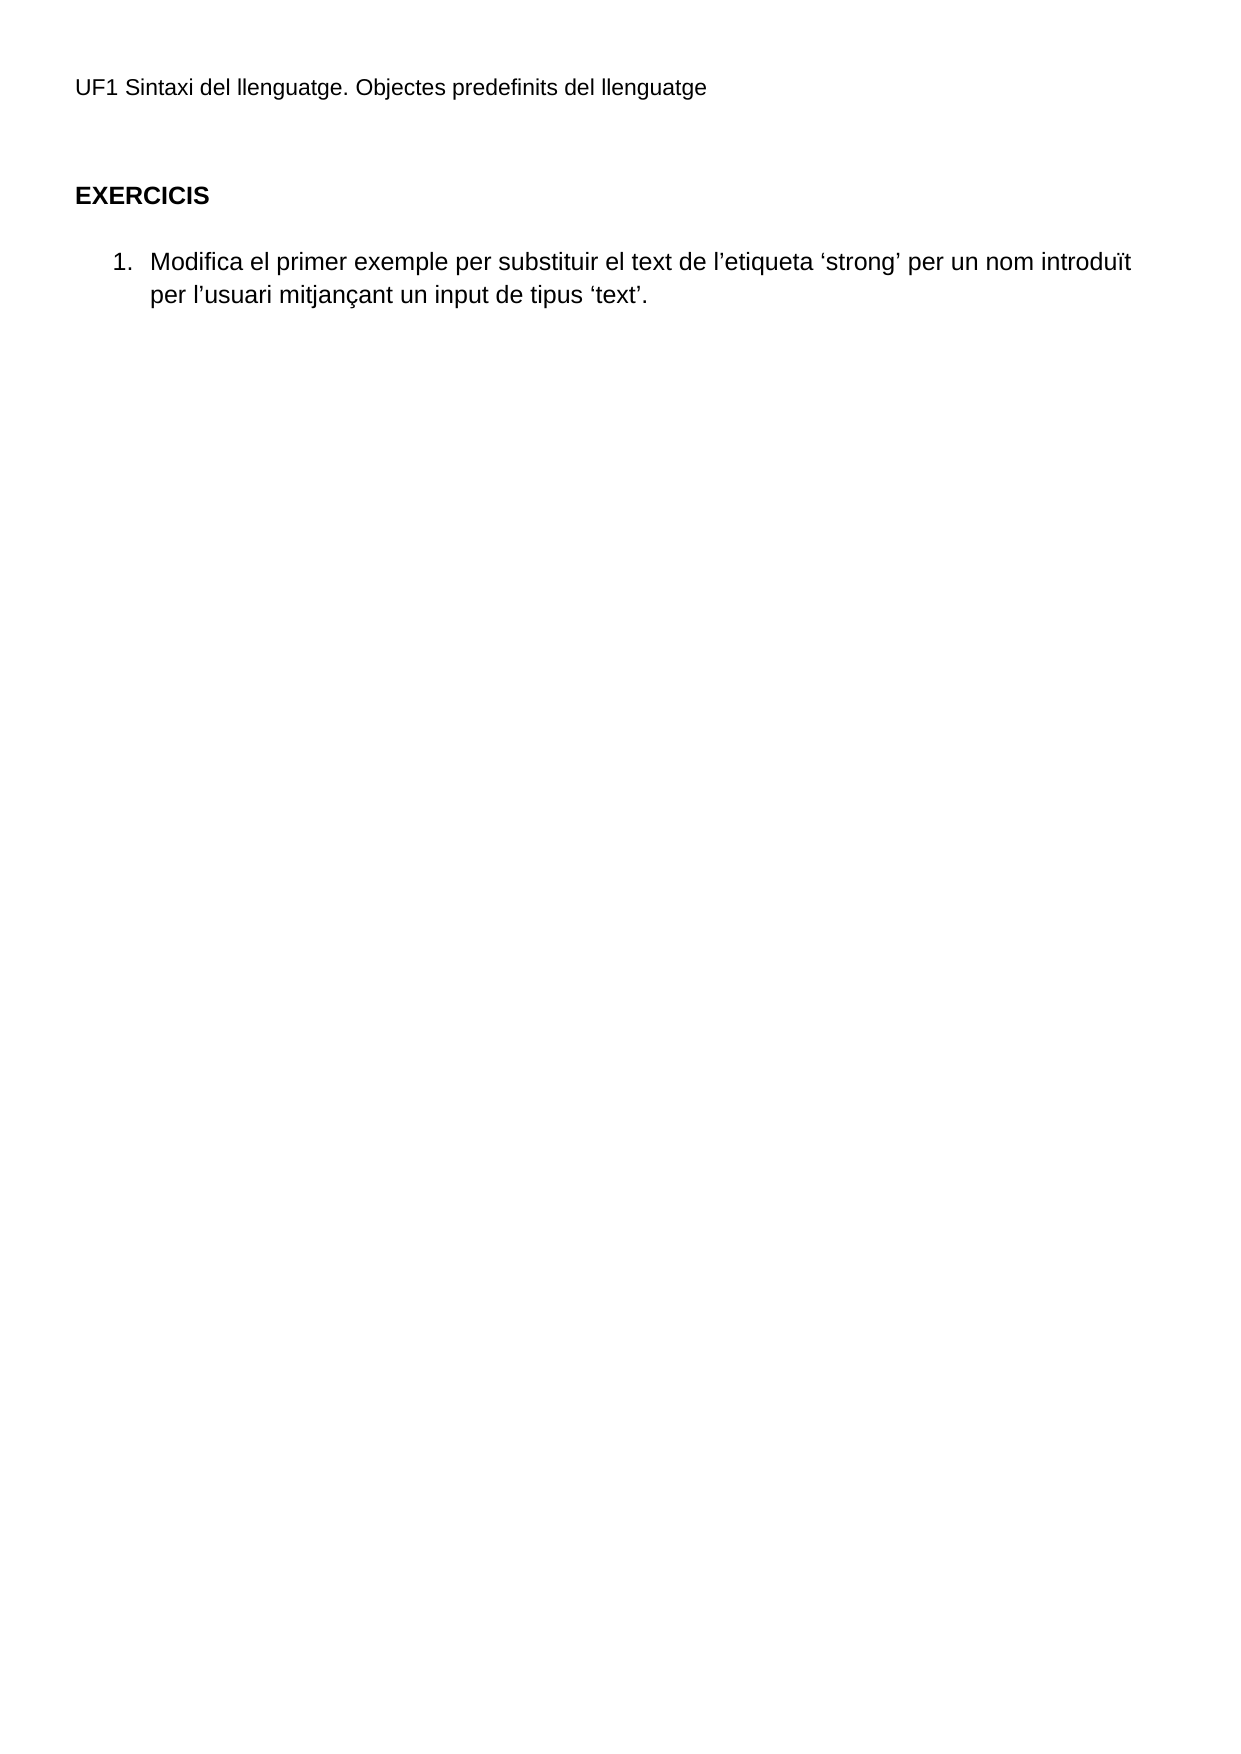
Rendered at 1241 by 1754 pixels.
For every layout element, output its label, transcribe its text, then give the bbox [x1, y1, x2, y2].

list Modifica el primer exemple per substituir el text de l’etiqueta ‘strong’ per un nom introduït per l’usuari mitjançant un input de tipus ‘text’. [112, 247, 1165, 309]
text EXERCICIS [75, 181, 1165, 209]
